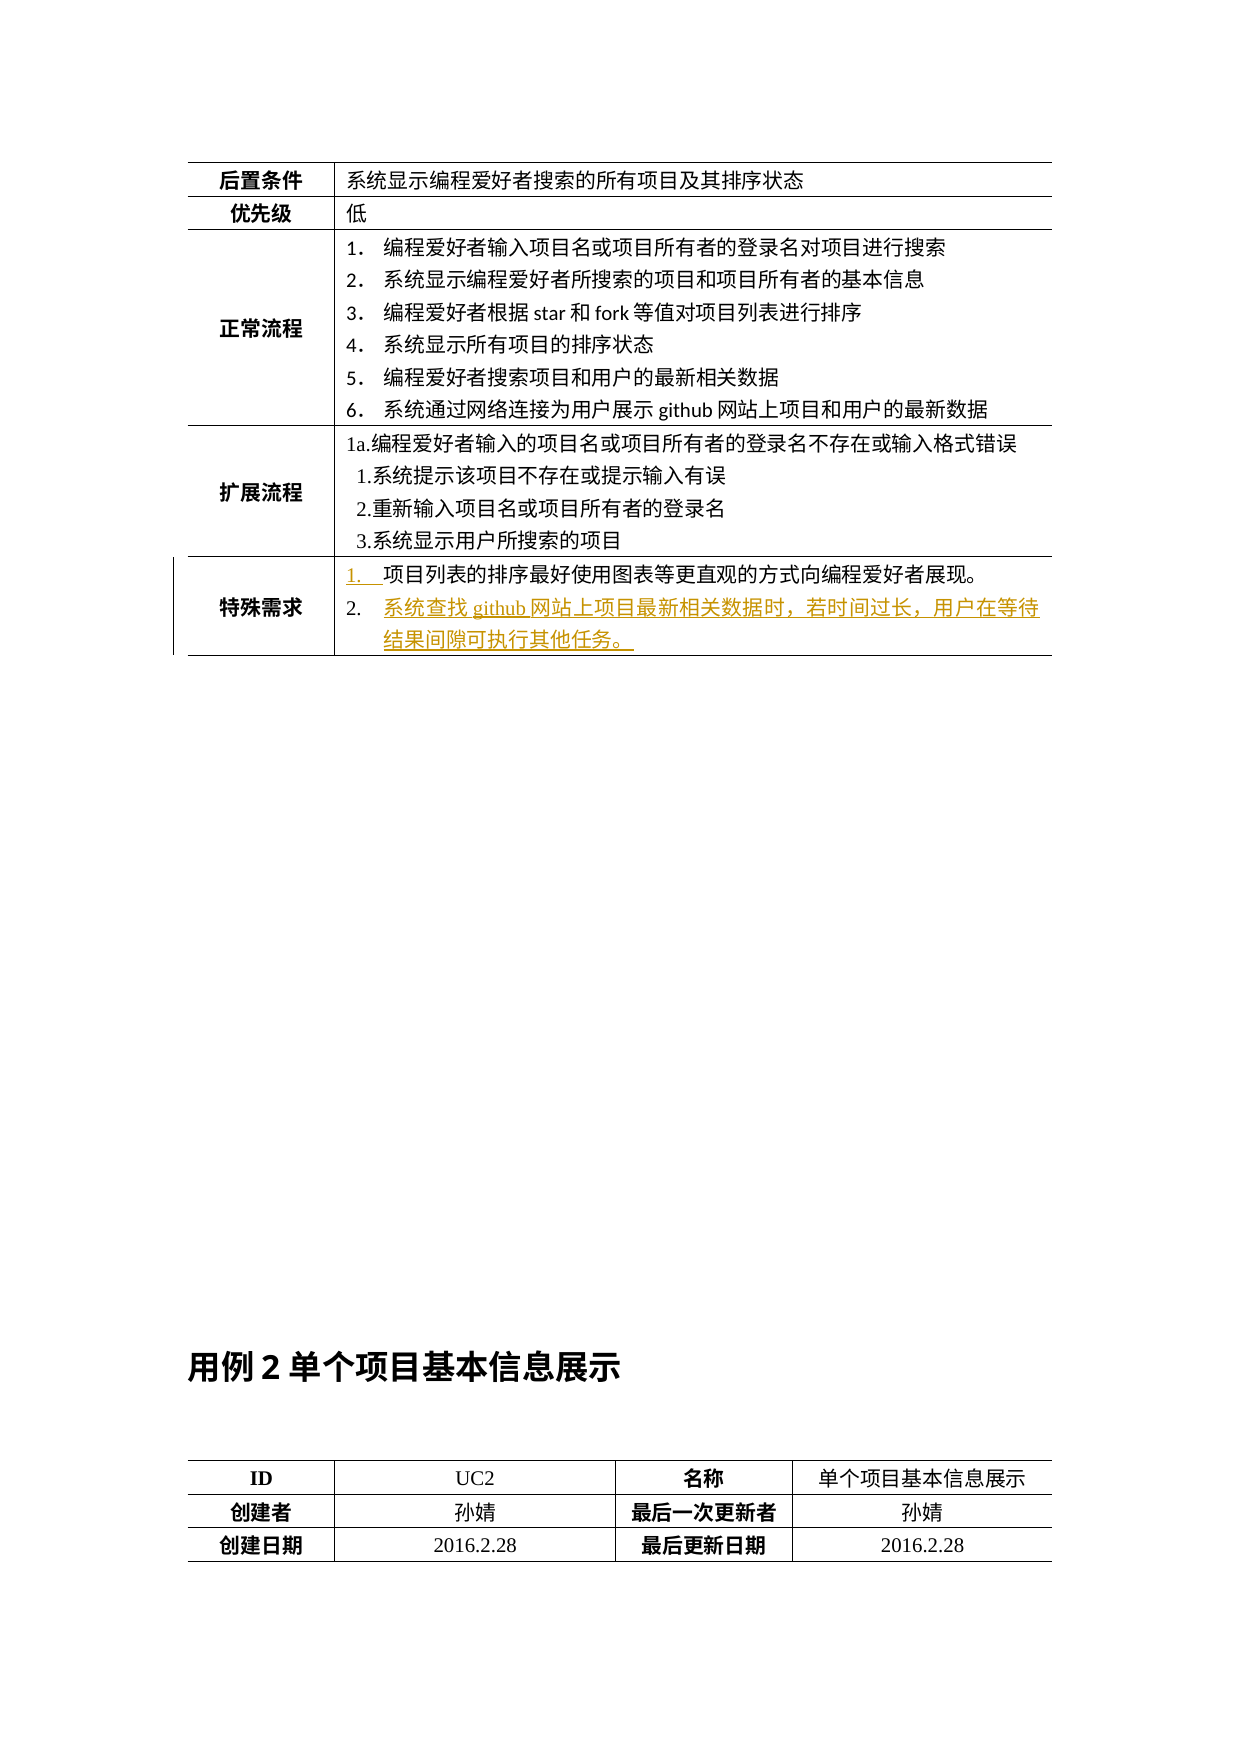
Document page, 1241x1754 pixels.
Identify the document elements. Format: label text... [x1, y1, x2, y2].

table_cell 后置条件 [188, 163, 334, 196]
table_cell 优先级 [188, 197, 334, 229]
table_header 名称 [616, 1461, 792, 1494]
table_cell 低 [335, 197, 1052, 229]
table_cell 扩展流程 [188, 426, 334, 556]
table_cell 2016.2.28 [335, 1528, 615, 1561]
table_cell 2016.2.28 [793, 1528, 1052, 1561]
table_cell 正常流程 [188, 230, 334, 425]
table_cell 项目列表的排序最好使用图表等更直观的方式向编程爱好者展现。 [335, 557, 1052, 655]
table_cell 特殊需求 [188, 557, 334, 655]
table_cell 最后更新日期 [616, 1528, 792, 1561]
table_cell 孙婧 [335, 1495, 615, 1527]
table_cell 系统显示编程爱好者搜索的所有项目及其排序状态 [335, 163, 1052, 196]
table_header ID [188, 1461, 334, 1494]
table_cell 编程爱好者输入项目名或项目所有者的登录名对项目进行搜索 系统显示编程爱好者所搜索的项目和项目所有者的基本信息 编程爱好者根据star和fork等值对项目列表进行排序 系统显示所有项目的排序状态 编程爱好者搜索项目和用户的最新相关数据 系统通过网络连接为用户展示github网站上项目和用户的最新数据 [335, 230, 1052, 425]
table_header 单个项目基本信息展示 [793, 1461, 1052, 1494]
table_cell 1a.编程爱好者输入的项目名或项目所有者的登录名不存在或输入格式错误 1.系统提示该项目不存在或提示输入有误 2.重新输入项目名或项目所有者的登录名 3.系统显示用户所搜索的项目 [335, 426, 1052, 556]
subtitle 用例2 单个项目基本信息展示 [187, 1333, 1053, 1398]
table_cell 最后一次更新者 [616, 1495, 792, 1527]
table_cell 孙婧 [793, 1495, 1052, 1527]
table_cell 创建者 [188, 1495, 334, 1527]
table_header UC2 [335, 1461, 615, 1494]
table_cell 创建日期 [188, 1528, 334, 1561]
